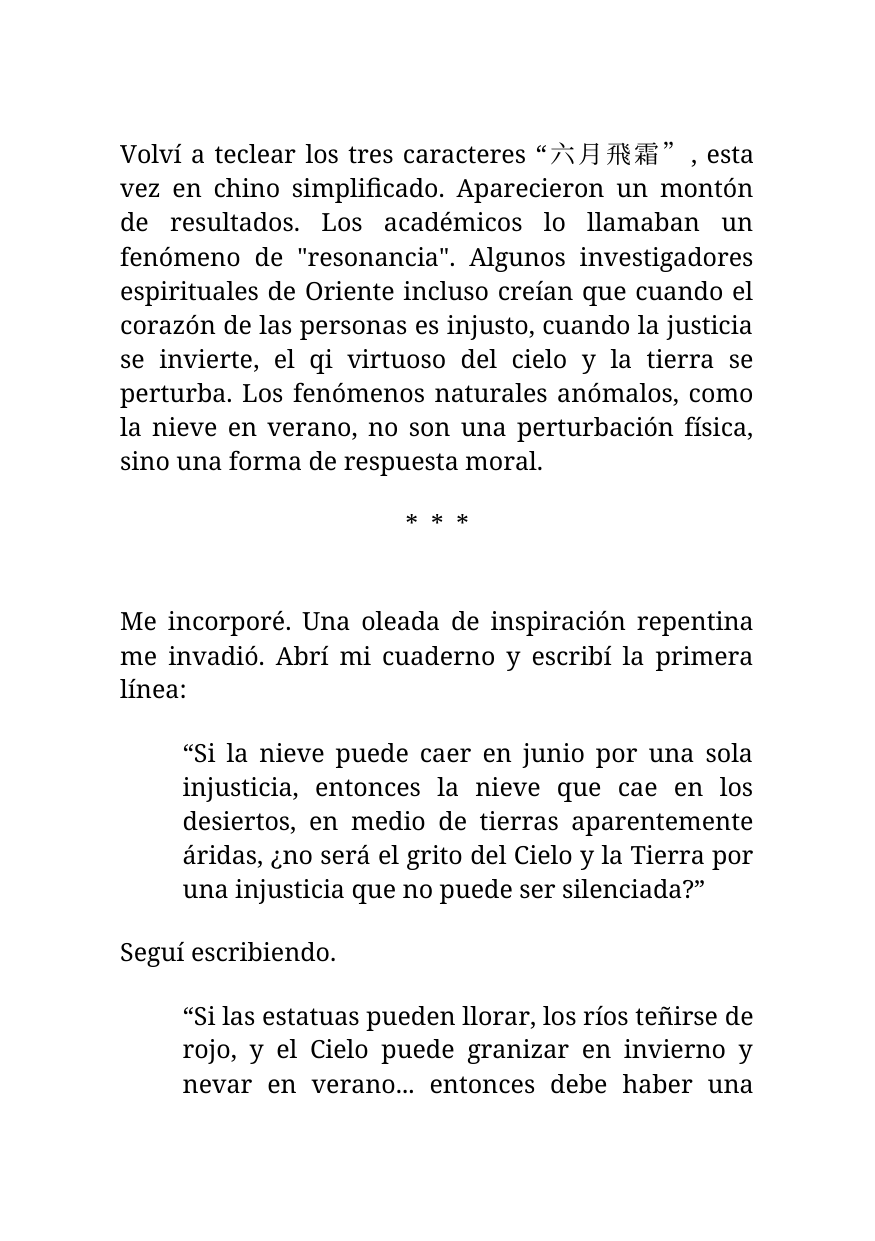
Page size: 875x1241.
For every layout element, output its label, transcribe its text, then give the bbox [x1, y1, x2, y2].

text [182, 998, 754, 1100]
text Me incorporé. Una oleada de inspiración repentina me invadió. Abrí mi cuaderno y escribí la primera línea: [120, 604, 754, 706]
text Volví a teclear los tres caracteres “六月飛霜”, esta vez en chino simplificado. Aparecieron un montón de resultados. Los académicos lo llamaban un fenómeno de "resonancia". Algunos investigadores espirituales de Oriente incluso creían que cuando el corazón de las personas es injusto, cuando la justicia se invierte, el qi virtuoso del cielo y la tierra se perturba. Los fenómenos naturales anómalos, como la nieve en verano, no son una perturbación física, sino una forma de respuesta moral. [120, 135, 754, 478]
text “Si la nieve puede caer en junio por una sola injusticia, entonces la nieve que cae en los desiertos, en medio de tierras aparentemente áridas, ¿no será el grito del Cielo y la Tierra por una injusticia que no puede ser silenciada?” [182, 735, 754, 906]
text * * * [120, 507, 754, 541]
text Seguí escribiendo. [120, 935, 754, 969]
